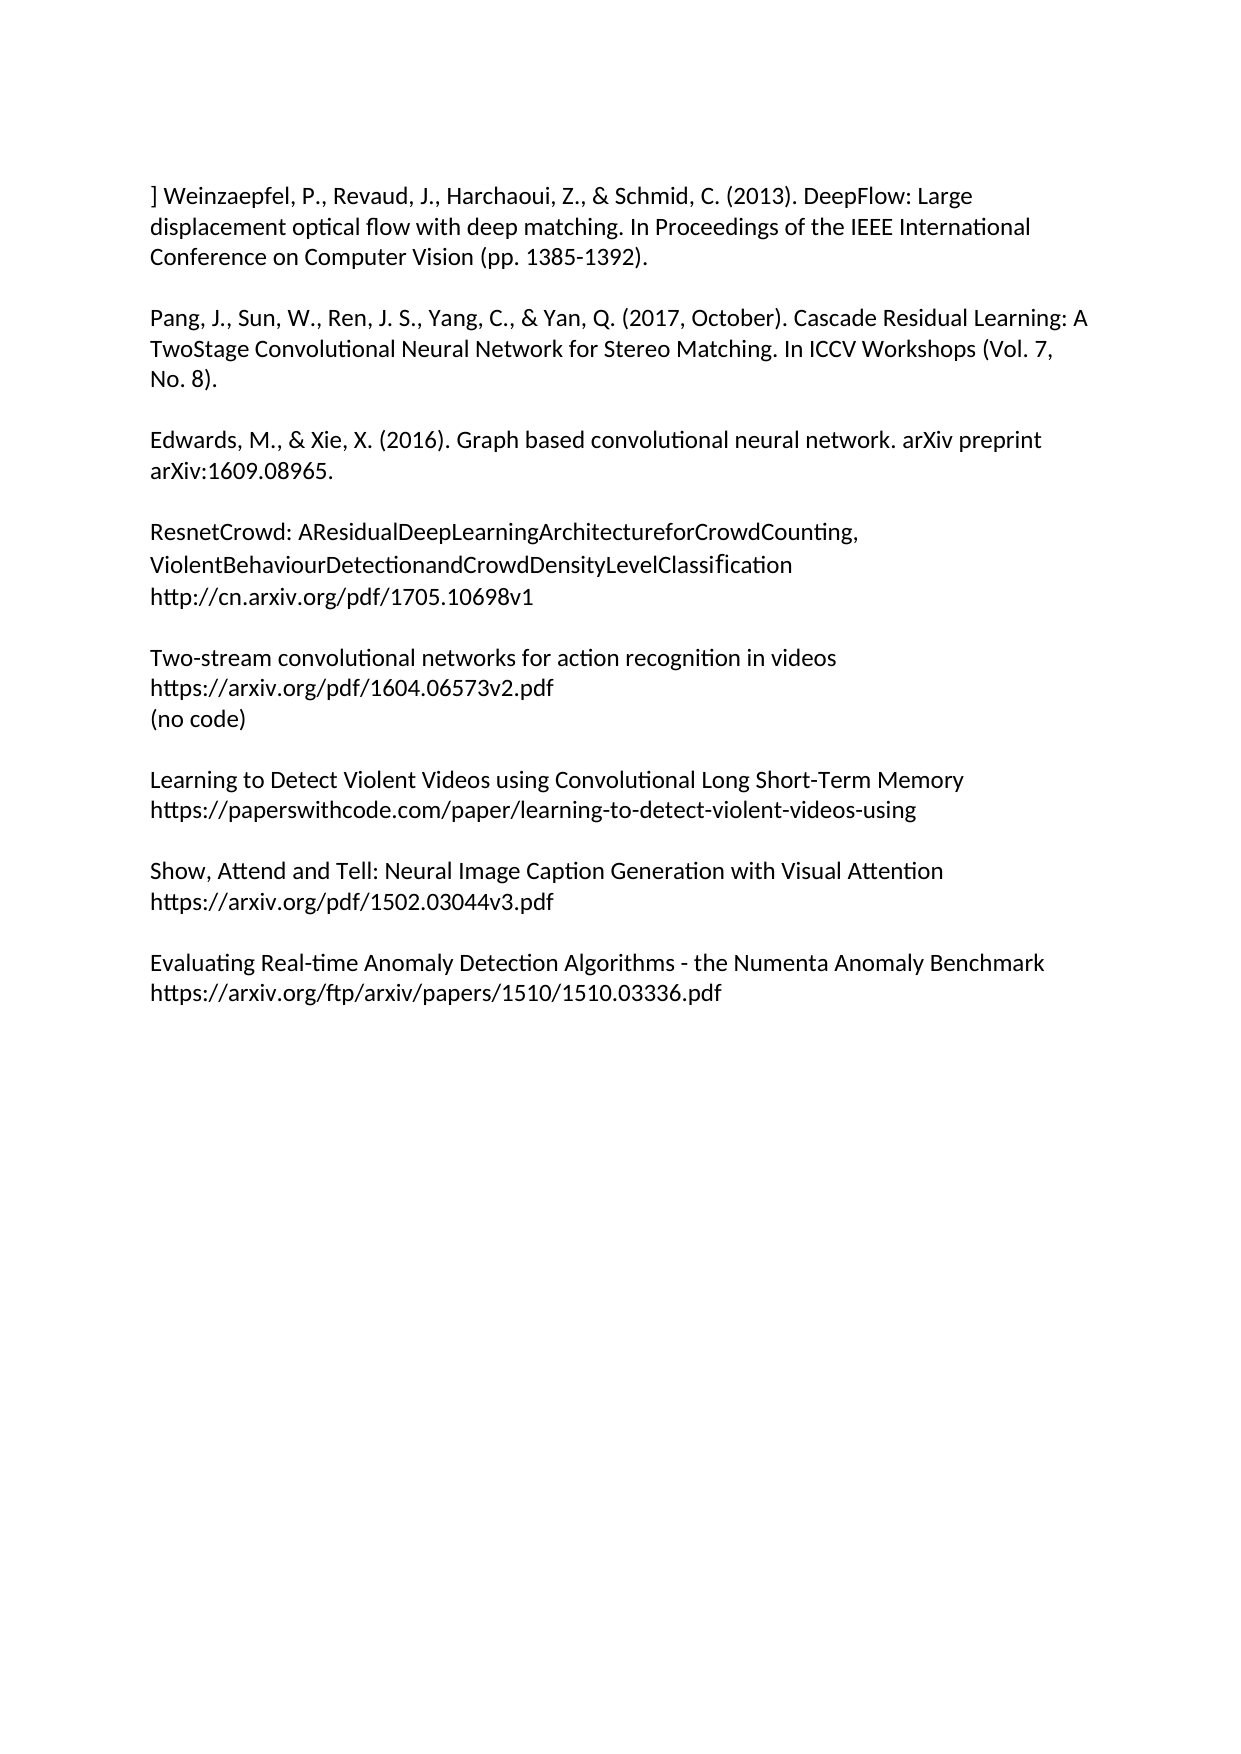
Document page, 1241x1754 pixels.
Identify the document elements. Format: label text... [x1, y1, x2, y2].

text ResnetCrowd: AResidualDeepLearningArchitectureforCrowdCounting, ViolentBehaviourDetectionandCrowdDensityLevelClassiﬁcation [150, 516, 1090, 581]
text https://paperswithcode.com/paper/learning-to-detect-violent-videos-using [150, 794, 1090, 825]
text Edwards, M., & Xie, X. (2016). Graph based convolutional neural network. arXiv preprint arXiv:1609.08965. [150, 425, 1090, 486]
text http://cn.arxiv.org/pdf/1705.10698v1 [150, 581, 1090, 611]
text Learning to Detect Violent Videos using Convolutional Long Short-Term Memory [150, 764, 1090, 794]
text Evaluating Real-time Anomaly Detection Algorithms - the Numenta Anomaly Benchmark [150, 947, 1090, 978]
text Show, Attend and Tell: Neural Image Caption Generation with Visual Attention [150, 856, 1090, 886]
text https://arxiv.org/pdf/1502.03044v3.pdf [150, 886, 1090, 917]
text Two-stream convolutional networks for action recognition in videos [150, 642, 1090, 672]
text ] Weinzaepfel, P., Revaud, J., Harchaoui, Z., & Schmid, C. (2013). DeepFlow: Large displacement optical flow with deep matching. In Proceedings of the IEEE International Conference on Computer Vision (pp. 1385-1392). [150, 181, 1090, 272]
text (no code) [150, 703, 1090, 733]
text Pang, J., Sun, W., Ren, J. S., Yang, C., & Yan, Q. (2017, October). Cascade Residual Learning: A TwoStage Convolutional Neural Network for Stereo Matching. In ICCV Workshops (Vol. 7, No. 8). [150, 303, 1090, 394]
text https://arxiv.org/ftp/arxiv/papers/1510/1510.03336.pdf [150, 978, 1090, 1008]
text https://arxiv.org/pdf/1604.06573v2.pdf [150, 672, 1090, 703]
